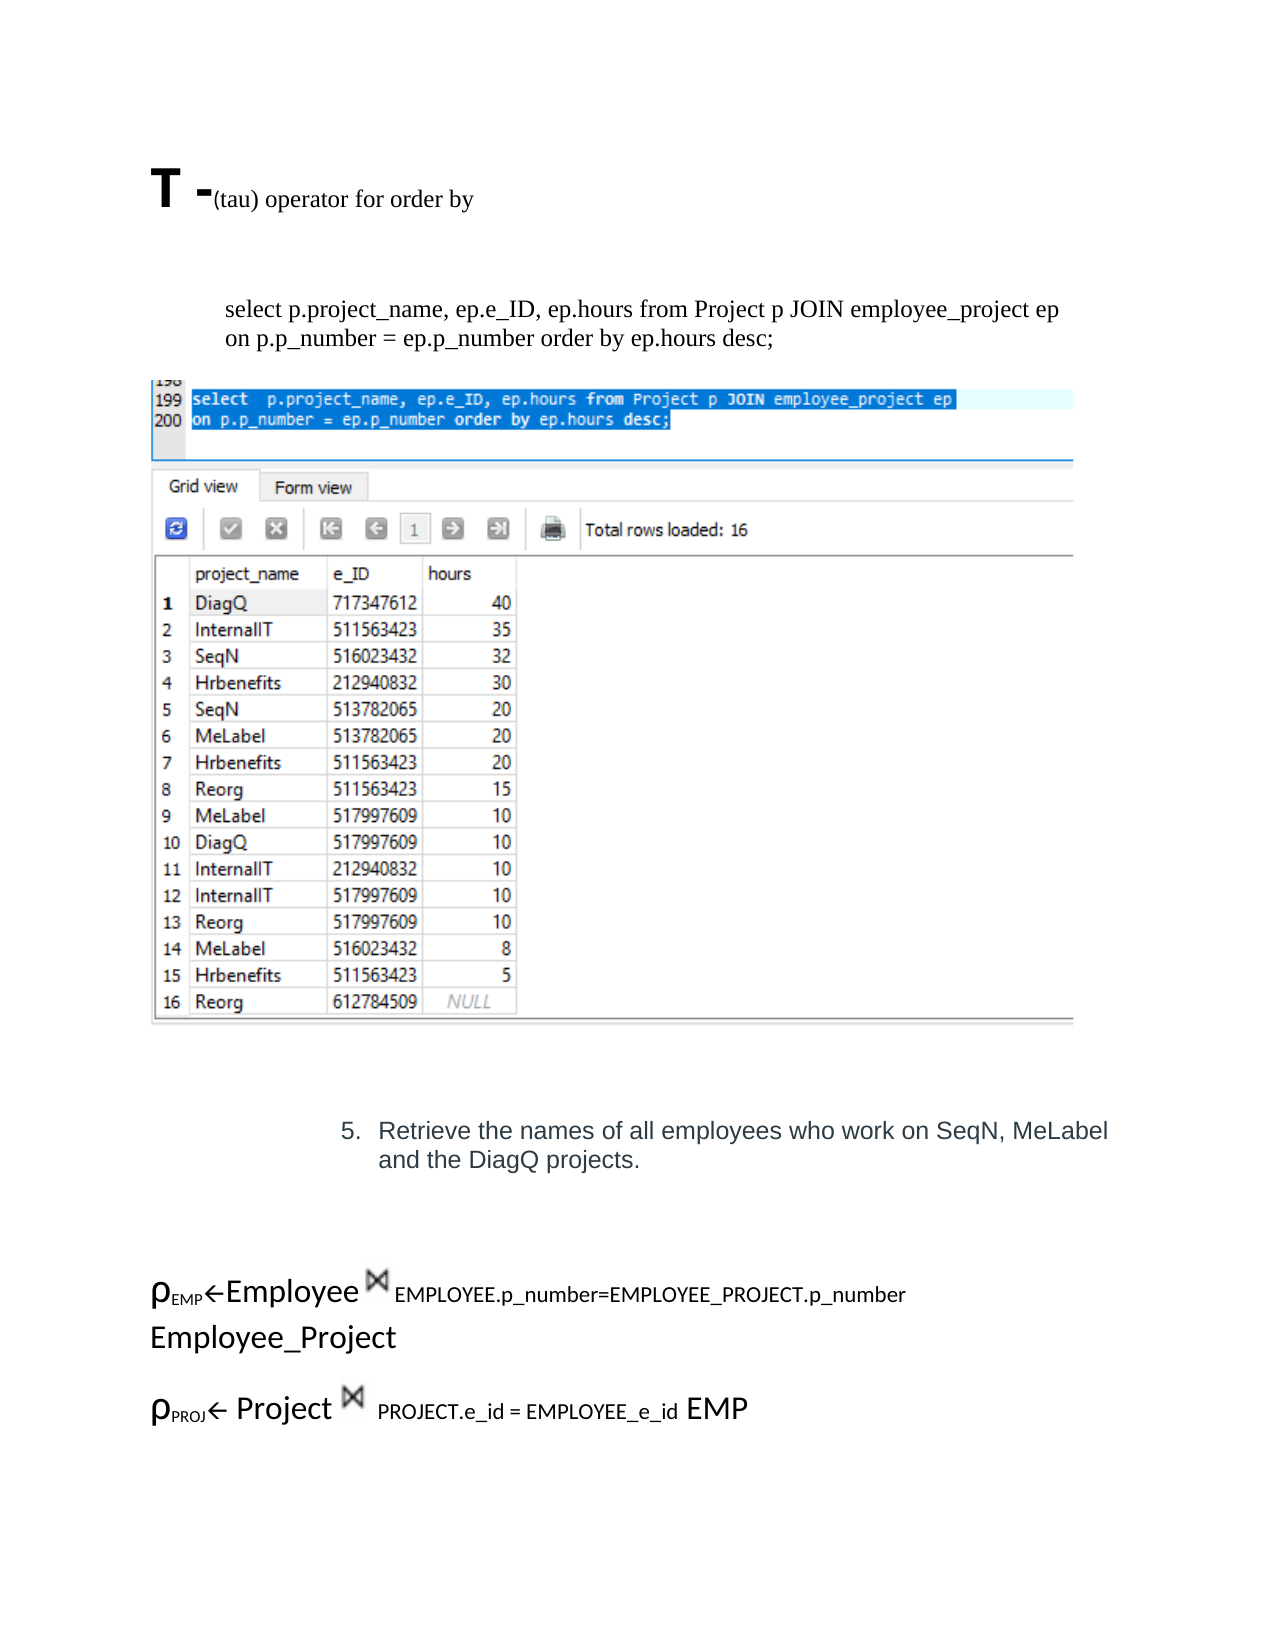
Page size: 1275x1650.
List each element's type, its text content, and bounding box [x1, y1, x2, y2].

picture [150, 380, 1074, 1029]
text ρPROJ Project PROJECT.e_id = EMPLOYEE_e_id EMP [150, 1377, 1125, 1430]
list Retrieve the names of all employees who work on SeqN, MeLabel and the DiagQ projects. [341, 1116, 1125, 1174]
list on p.p_number = ep.p_number order by ep.hours desc; [225, 323, 1125, 351]
text ρEMPEmployee EMPLOYEE.p_number=EMPLOYEE_PROJECT.p_number Employee_Project [150, 1260, 1125, 1357]
list select p.project_name, ep.e_ID, ep.hours from Project p JOIN employee_project ep [225, 294, 1125, 323]
picture [364, 1260, 395, 1303]
text T -(tau) operator for order by [150, 150, 1125, 224]
picture [340, 1377, 370, 1420]
